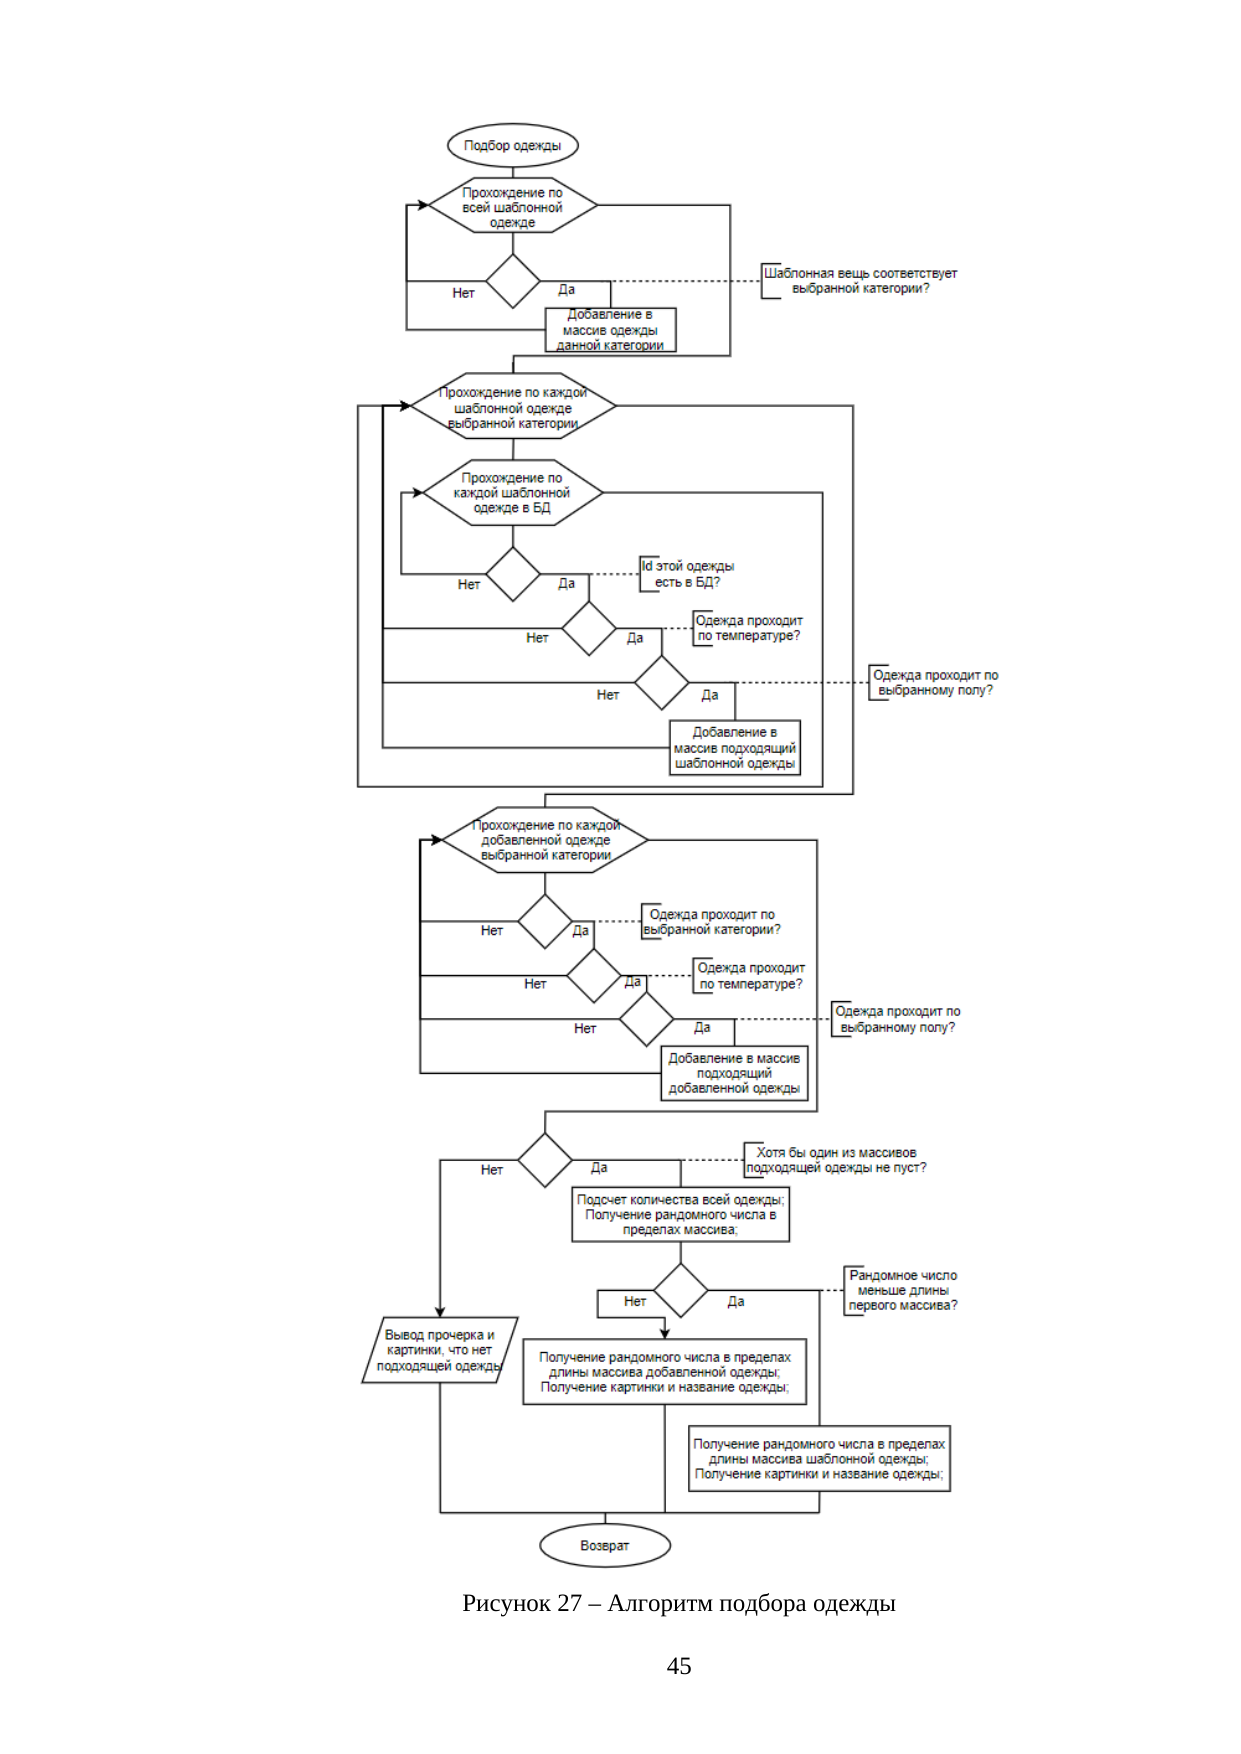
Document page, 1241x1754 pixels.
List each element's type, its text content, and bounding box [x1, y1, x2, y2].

picture [352, 118, 1006, 1574]
text Рисунок 27 – Алгоритм подбора одежды [177, 1588, 1181, 1617]
